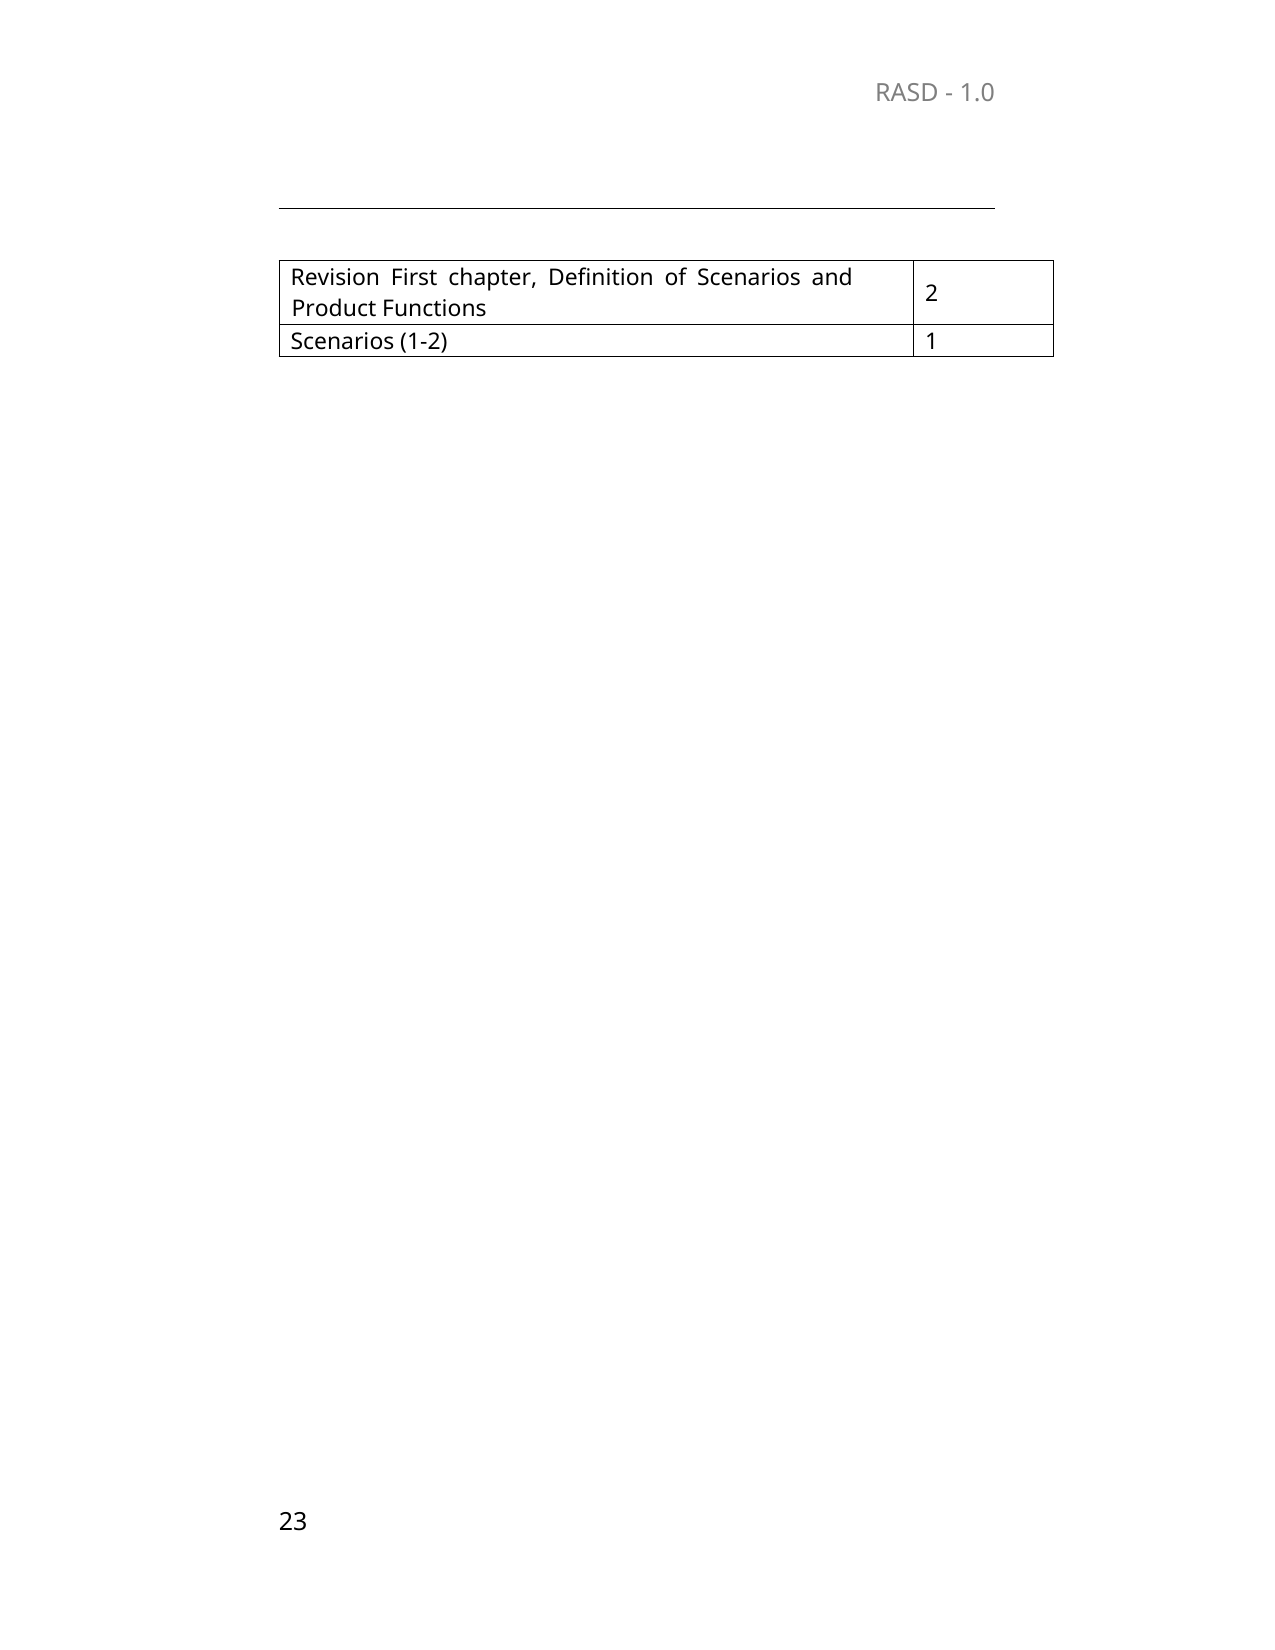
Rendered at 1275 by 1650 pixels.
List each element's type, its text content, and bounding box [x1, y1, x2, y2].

table_cell 1 [914, 325, 1053, 356]
table_cell 2 [914, 261, 1053, 323]
table_cell Scenarios (1-2) [280, 325, 913, 356]
table_cell Revision First chapter, Definition of Scenarios and Product Functions [280, 261, 913, 323]
